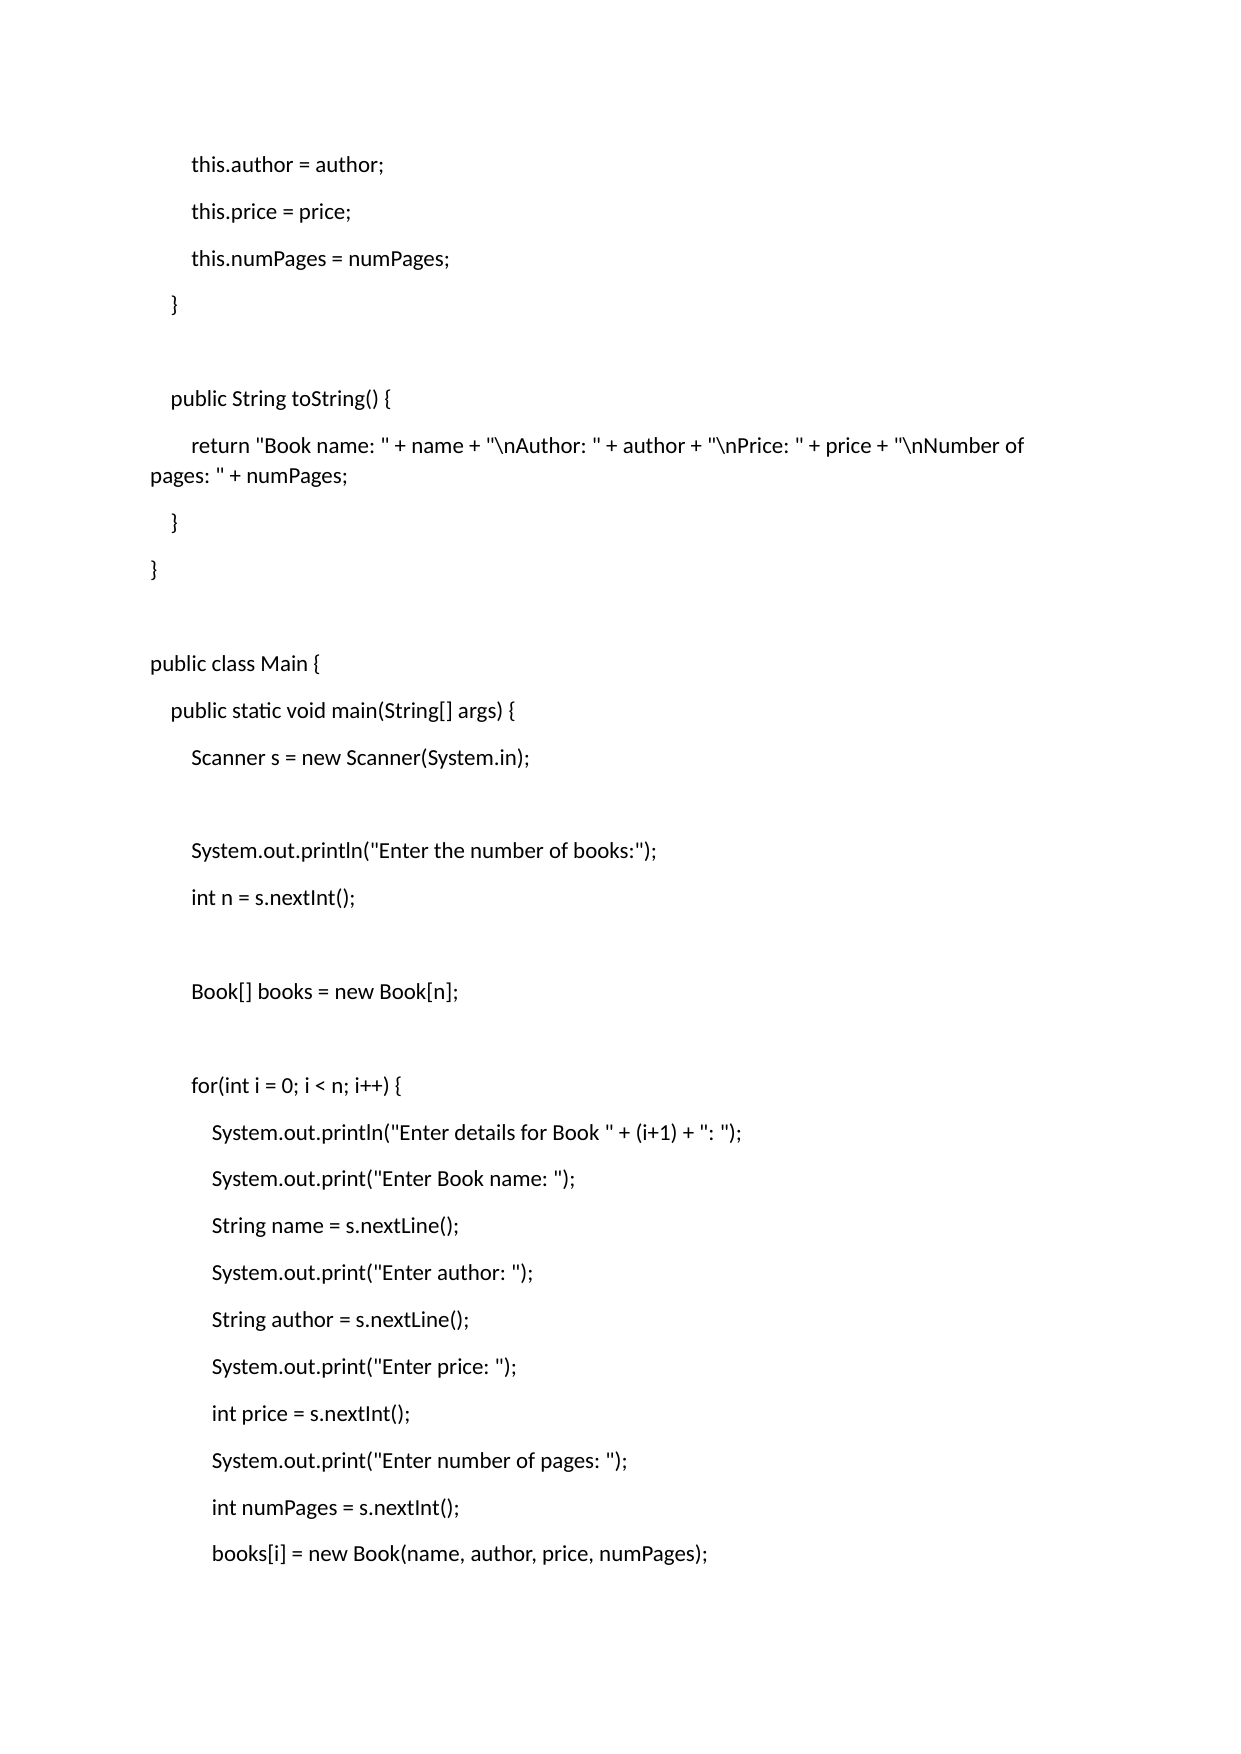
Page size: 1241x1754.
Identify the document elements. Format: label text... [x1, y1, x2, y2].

text this.author = author; [150, 150, 1090, 178]
text this.numPages = numPages; [150, 244, 1090, 272]
text String name = s.nextLine(); [150, 1211, 1090, 1239]
text int numPages = s.nextInt(); [150, 1493, 1090, 1521]
text public static void main(String[] args) { [150, 696, 1090, 724]
text public String toString() { [150, 384, 1090, 412]
text for(int i = 0; i < n; i++) { [150, 1071, 1090, 1099]
text int n = s.nextInt(); [150, 883, 1090, 911]
text System.out.print("Enter Book name: "); [150, 1164, 1090, 1193]
text System.out.print("Enter number of pages: "); [150, 1446, 1090, 1474]
text Scanner s = new Scanner(System.in); [150, 743, 1090, 771]
text } [150, 508, 1090, 536]
text Book[] books = new Book[n]; [150, 977, 1090, 1005]
text books[i] = new Book(name, author, price, numPages); [150, 1539, 1090, 1568]
text int price = s.nextInt(); [150, 1399, 1090, 1427]
text } [150, 291, 1090, 319]
text } [150, 555, 1090, 583]
text String author = s.nextLine(); [150, 1305, 1090, 1333]
text System.out.print("Enter author: "); [150, 1258, 1090, 1286]
text return "Book name: " + name + "\nAuthor: " + author + "\nPrice: " + price + "\nNumber of pages: " + numPages; [150, 431, 1090, 489]
text System.out.println("Enter details for Book " + (i+1) + ": "); [150, 1118, 1090, 1146]
text System.out.print("Enter price: "); [150, 1352, 1090, 1380]
text public class Main { [150, 649, 1090, 677]
text System.out.println("Enter the number of books:"); [150, 836, 1090, 864]
text this.price = price; [150, 197, 1090, 225]
